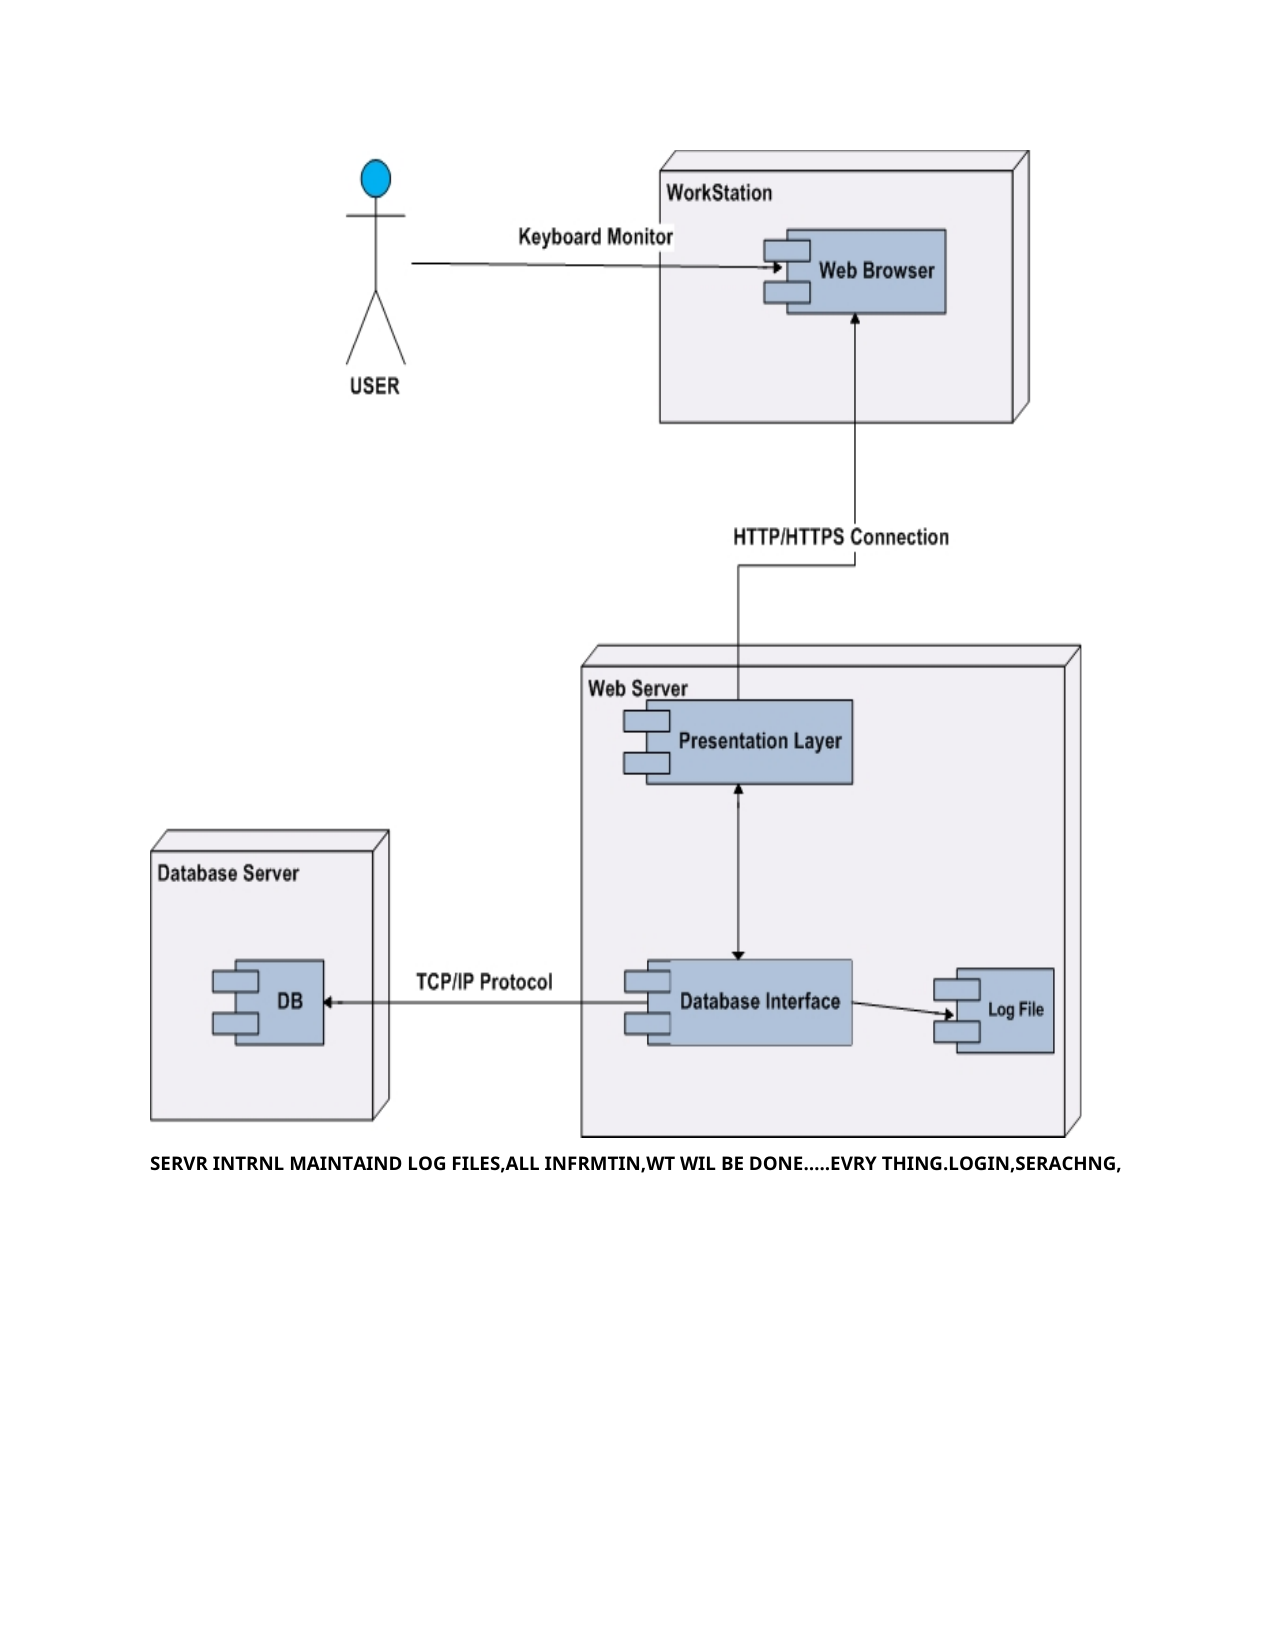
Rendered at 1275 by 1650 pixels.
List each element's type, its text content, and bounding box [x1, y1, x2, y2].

picture [150, 150, 1082, 1138]
